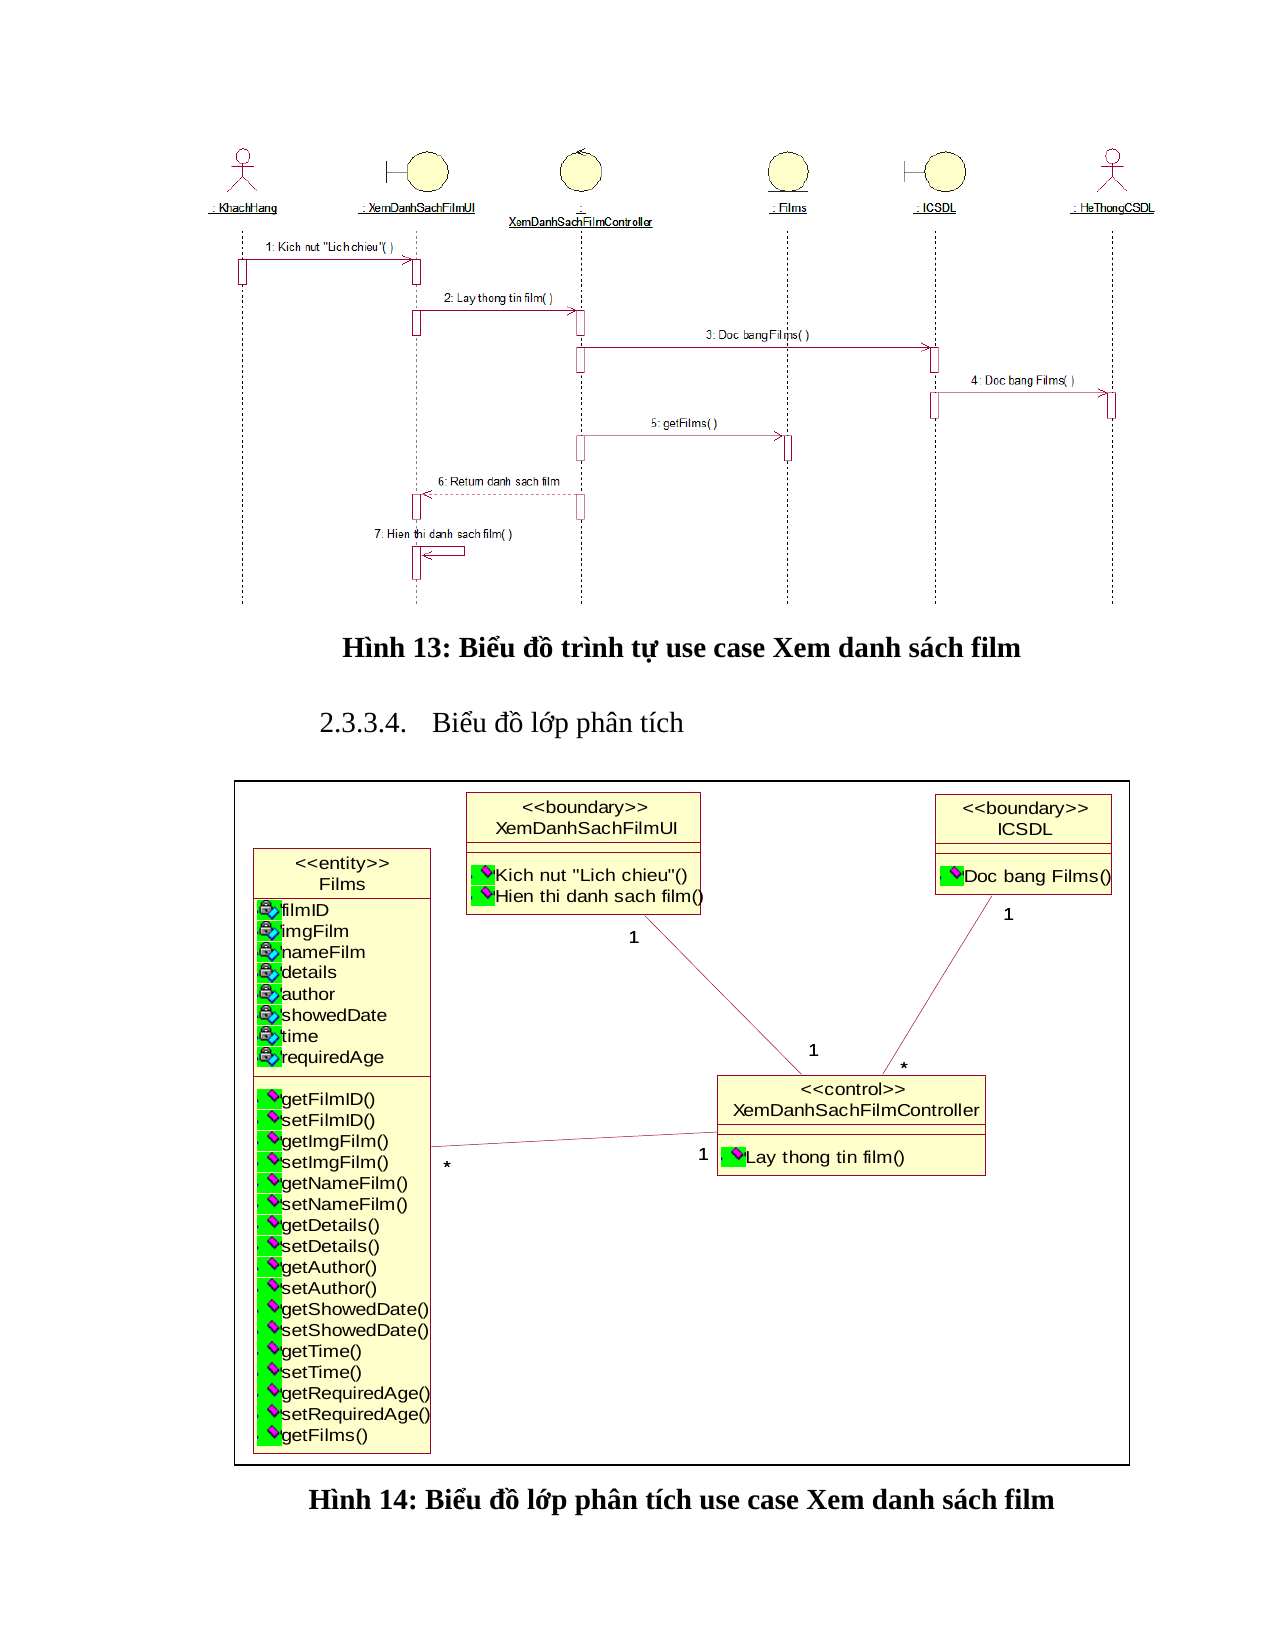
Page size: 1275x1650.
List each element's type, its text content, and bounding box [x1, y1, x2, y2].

text Hình 14: Biểu đồ lớp phân tích use case Xem danh sách film [207, 780, 1157, 1516]
list Biểu đồ lớp phân tích [319, 705, 1157, 738]
text Hình 13: Biểu đồ trình tự use case Xem danh sách film [207, 613, 1157, 663]
picture [206, 147, 1157, 613]
